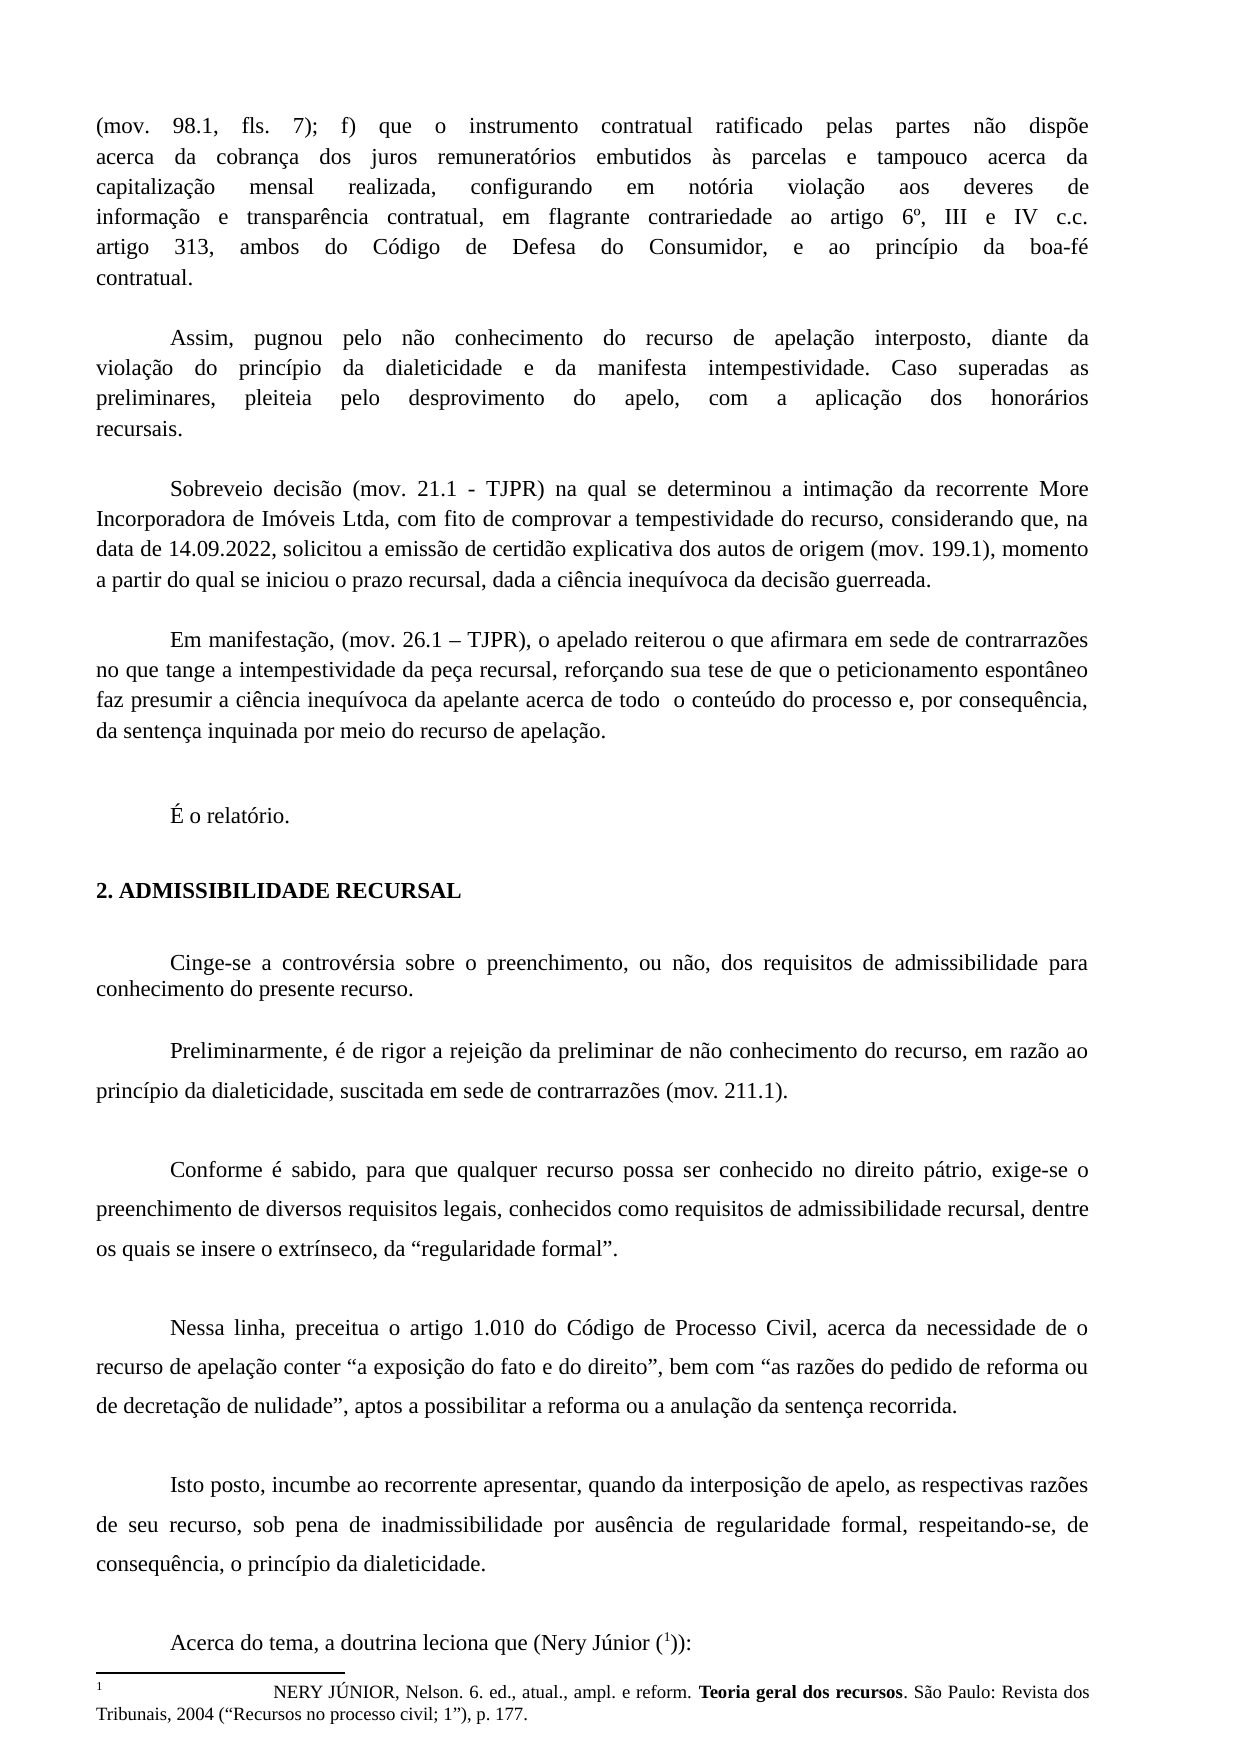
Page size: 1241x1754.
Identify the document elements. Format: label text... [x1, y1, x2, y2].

text Preliminarmente, é de rigor a rejeição da preliminar de não conhecimento do recurso, em razão ao princípio da dialeticidade, suscitada em sede de contrarrazões (mov. 211.1). [96, 1037, 1090, 1103]
text Nessa linha, preceitua o artigo 1.010 do Código de Processo Civil, acerca da necessidade de o recurso de apelação conter “a exposição do fato e do direito”, bem com “as razões do pedido de reforma ou de decretação de nulidade”, aptos a possibilitar a reforma ou a anulação da sentença recorrida. [96, 1313, 1090, 1419]
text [96, 112, 1090, 290]
text É o relatório. [96, 802, 1090, 828]
text 2. ADMISSIBILIDADE RECURSAL [96, 877, 1090, 904]
text Cinge-se a controvérsia sobre o preenchimento, ou não, dos requisitos de admissibilidade para conhecimento do presente recurso. [96, 949, 1090, 1001]
text Sobreveio decisão (mov. 21.1 - TJPR) na qual se determinou a intimação da recorrente More Incorporadora de Imóveis Ltda, com fito de comprovar a tempestividade do recurso, considerando que, na data de 14.09.2022, solicitou a emissão de certidão explicativa dos autos de origem (mov. 199.1), momento a partir do qual se iniciou o prazo recursal, dada a ciência inequívoca da decisão guerreada. [96, 475, 1090, 592]
text Isto posto, incumbe ao recorrente apresentar, quando da interposição de apelo, as respectivas razões de seu recurso, sob pena de inadmissibilidade por ausência de regularidade formal, respeitando-se, de consequência, o princípio da dialeticidade. [96, 1471, 1090, 1577]
text Em manifestação, (mov. 26.1 – TJPR), o apelado reiterou o que afirmara em sede de contrarrazões no que tange a intempestividade da peça recursal, reforçando sua tese de que o peticionamento espontâneo faz presumir a ciência inequívoca da apelante acerca de todo o conteúdo do processo e, por consequência, da sentença inquinada por meio do recurso de apelação. [96, 626, 1090, 743]
text Assim, pugnou pelo não conhecimento do recurso de apelação interposto, diante da violação do princípio da dialeticidade e da manifesta intempestividade. Caso superadas as preliminares, pleiteia pelo desprovimento do apelo, com a aplicação dos honorários recursais. [96, 324, 1090, 441]
text Acerca do tema, a doutrina leciona que (Nery Júnior ()): [96, 1629, 1090, 1656]
text Conforme é sabido, para que qualquer recurso possa ser conhecido no direito pátrio, exige-se o preenchimento de diversos requisitos legais, conhecidos como requisitos de admissibilidade recursal, dentre os quais se insere o extrínseco, da “regularidade formal”. [96, 1156, 1090, 1261]
